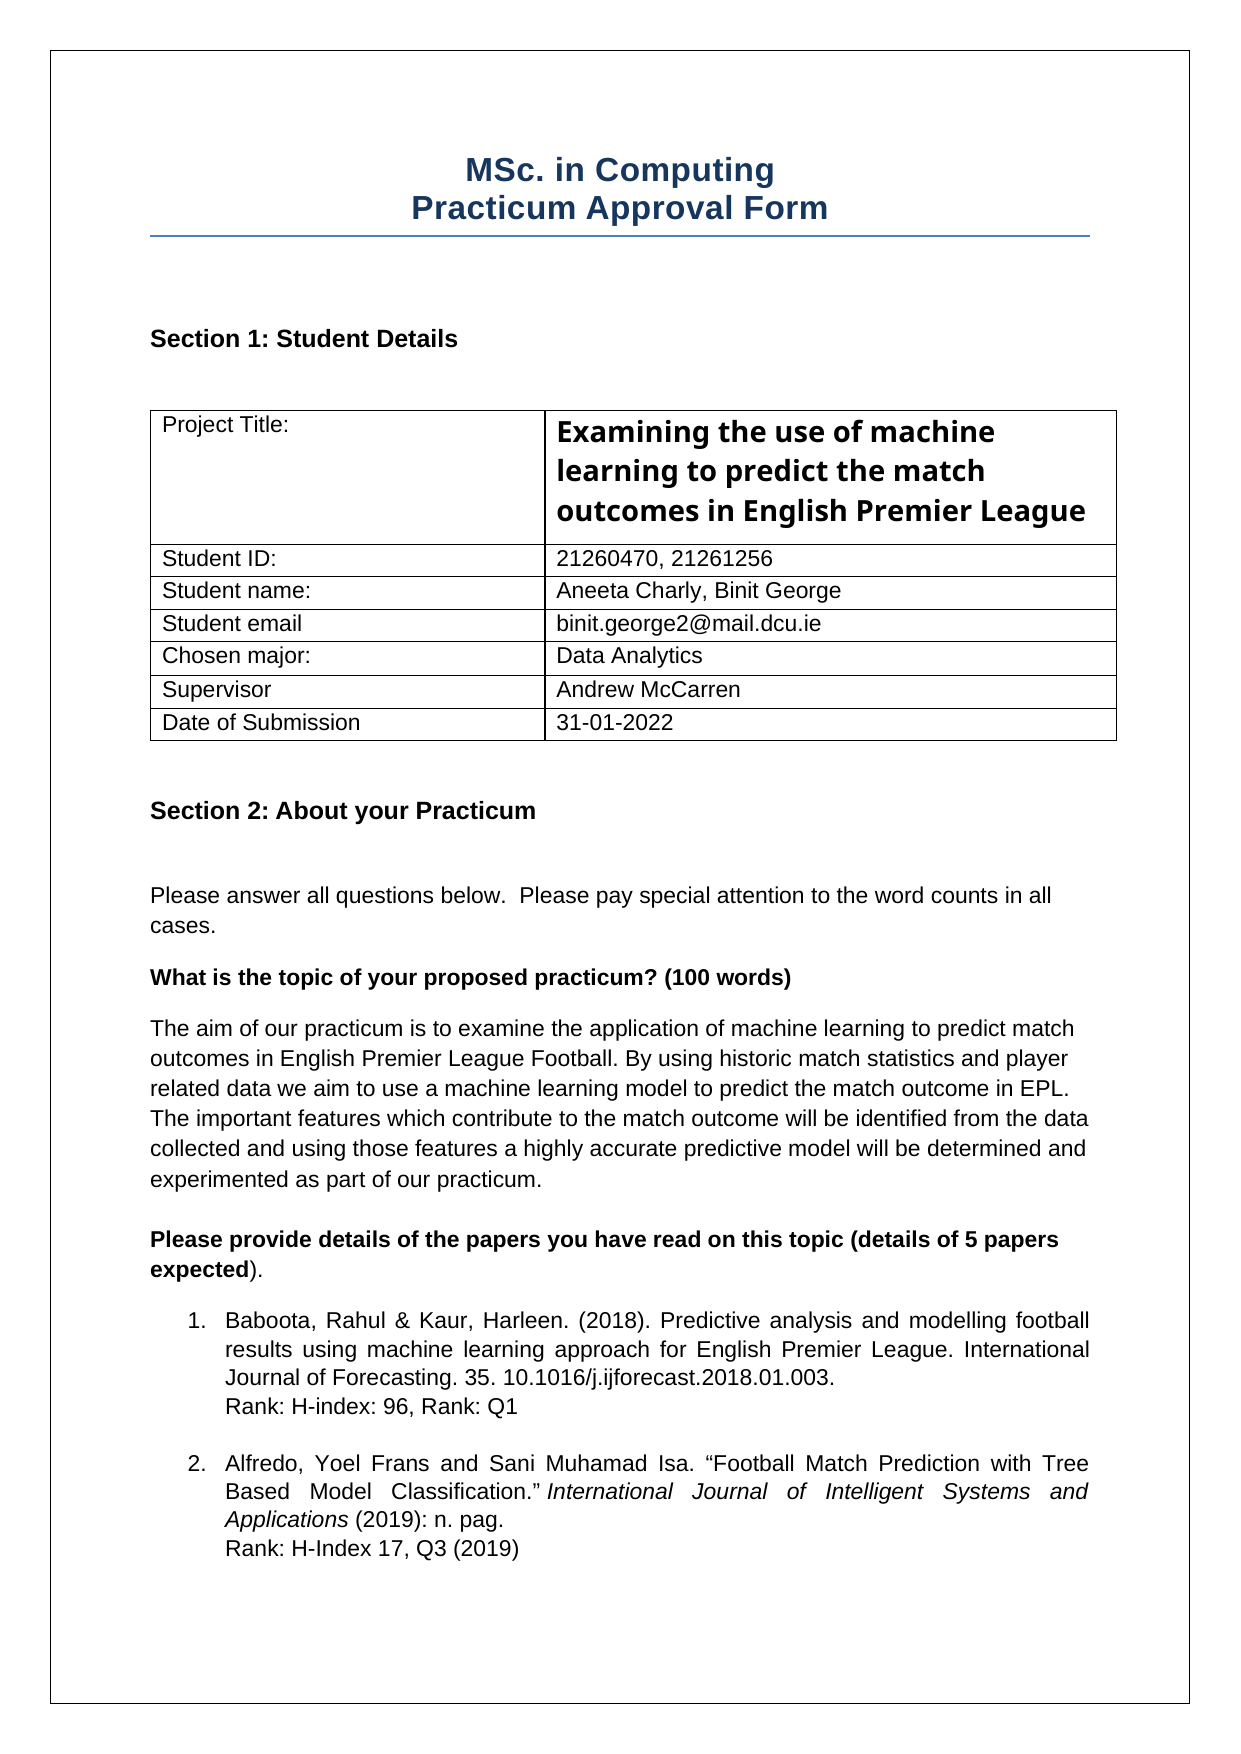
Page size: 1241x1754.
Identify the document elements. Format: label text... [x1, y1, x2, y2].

list Rank: H-Index 17, Q3 (2019) [225, 1535, 1090, 1561]
subtitle Section 1: Student Details [150, 324, 1090, 352]
title Practicum Approval Form [150, 188, 1090, 235]
subtitle Section 2: About your Practicum [150, 796, 1090, 825]
table_cell Date of Submission [151, 709, 544, 740]
list Rank: H-index: 96, Rank: Q1 [225, 1393, 1090, 1419]
table_cell Aneeta Charly, Binit George [546, 577, 1116, 609]
table_cell Student email [151, 610, 544, 641]
text What is the topic of your proposed practicum? (100 words) [150, 963, 1090, 990]
table_header Examining the use of machine learning to predict the match outcomes in English Premier League [546, 411, 1116, 544]
table_cell 31-01-2022 [546, 709, 1116, 740]
table_cell Chosen major: [151, 642, 544, 675]
table_cell 21260470, 21261256 [546, 545, 1116, 576]
table_cell binit.george2@mail.dcu.ie [546, 610, 1116, 641]
title MSc. in Computing [150, 150, 1090, 188]
list Alfredo, Yoel Frans and Sani Muhamad Isa. “Football Match Prediction with Tree Based Model Classification.” International Journal of Intelligent Systems and Applications (2019): n. pag. [187, 1449, 1090, 1533]
table_header Project Title: [151, 411, 544, 544]
table_cell Supervisor [151, 676, 544, 707]
text The aim of our practicum is to examine the application of machine learning to predict match outcomes in English Premier League Football. By using historic match statistics and player related data we aim to use a machine learning model to predict the match outcome in EPL. The important features which contribute to the match outcome will be identified from the data collected and using those features a highly accurate predictive model will be determined and experimented as part of our practicum. Please provide details of the papers you have read on this topic (details of 5 papers expected). [150, 1014, 1090, 1283]
table_cell Student ID: [151, 545, 544, 576]
table_cell Student name: [151, 577, 544, 609]
text Please answer all questions below. Please pay special attention to the word counts in all cases. [150, 882, 1090, 939]
table_cell Data Analytics [546, 642, 1116, 675]
list Baboota, Rahul & Kaur, Harleen. (2018). Predictive analysis and modelling football results using machine learning approach for English Premier League. International Journal of Forecasting. 35. 10.1016/j.ijforecast.2018.01.003. [187, 1307, 1090, 1391]
table_cell Andrew McCarren [546, 676, 1116, 707]
